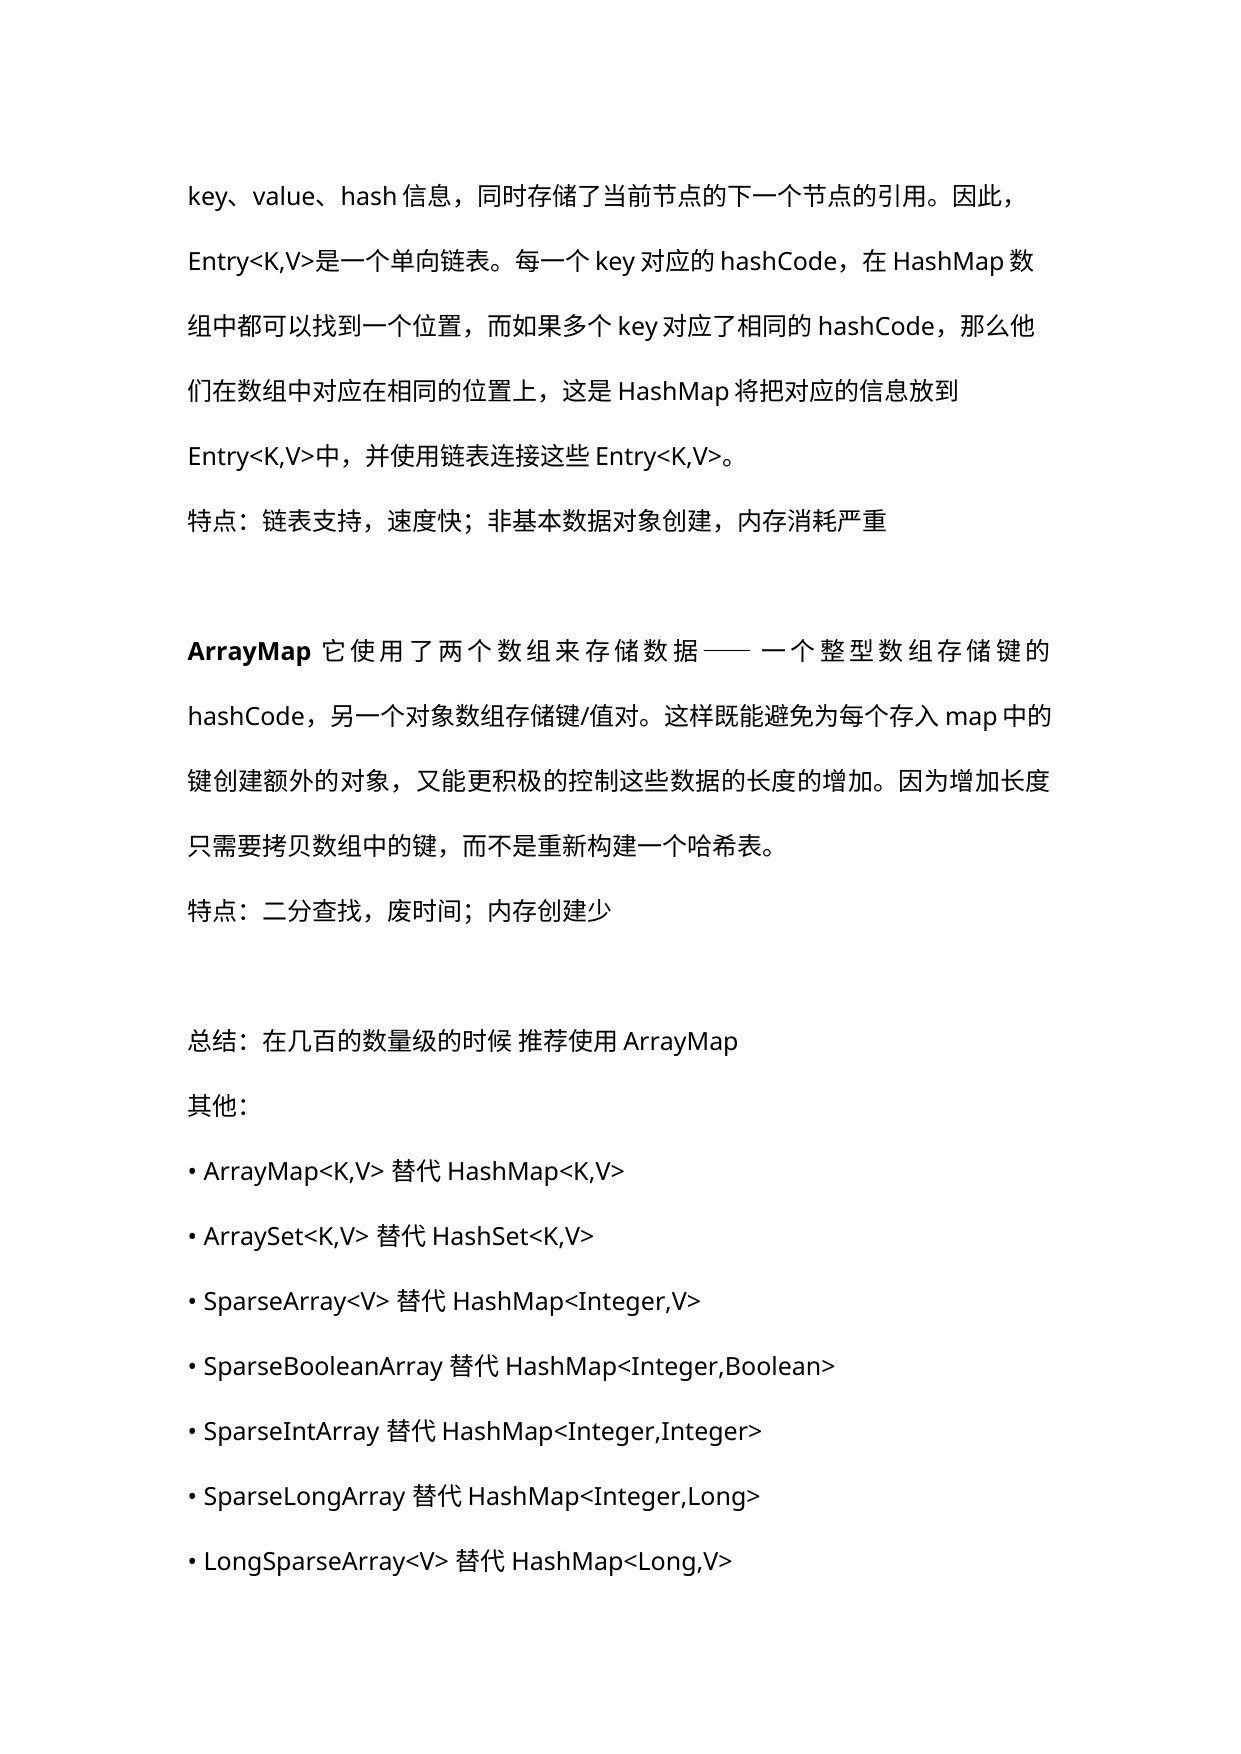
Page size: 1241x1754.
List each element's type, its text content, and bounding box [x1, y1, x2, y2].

text 特点：二分查找，废时间；内存创建少 [187, 877, 1053, 942]
text • SparseLongArray 替代 HashMap<Integer,Long> [187, 1462, 1053, 1527]
text • ArraySet<K,V> 替代 HashSet<K,V> [187, 1202, 1053, 1267]
text • ArrayMap<K,V> 替代 HashMap<K,V> [187, 1137, 1053, 1202]
text 其他： [187, 1072, 1053, 1137]
text 总结：在几百的数量级的时候 推荐使用ArrayMap [187, 1007, 1053, 1072]
text • SparseIntArray 替代 HashMap<Integer,Integer> [187, 1397, 1053, 1462]
text • SparseArray<V> 替代 HashMap<Integer,V> [187, 1267, 1053, 1332]
text • LongSparseArray<V> 替代 HashMap<Long,V> [187, 1527, 1053, 1592]
text • SparseBooleanArray 替代 HashMap<Integer,Boolean> [187, 1332, 1053, 1397]
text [187, 162, 1053, 487]
text 特点：链表支持，速度快；非基本数据对象创建，内存消耗严重 [187, 487, 1053, 552]
text ArrayMap它使用了两个数组来存储数据——一个整型数组存储键的hashCode，另一个对象数组存储键/值对。这样既能避免为每个存入map中的键创建额外的对象，又能更积极的控制这些数据的长度的增加。因为增加长度只需要拷贝数组中的键，而不是重新构建一个哈希表。 [187, 617, 1053, 877]
